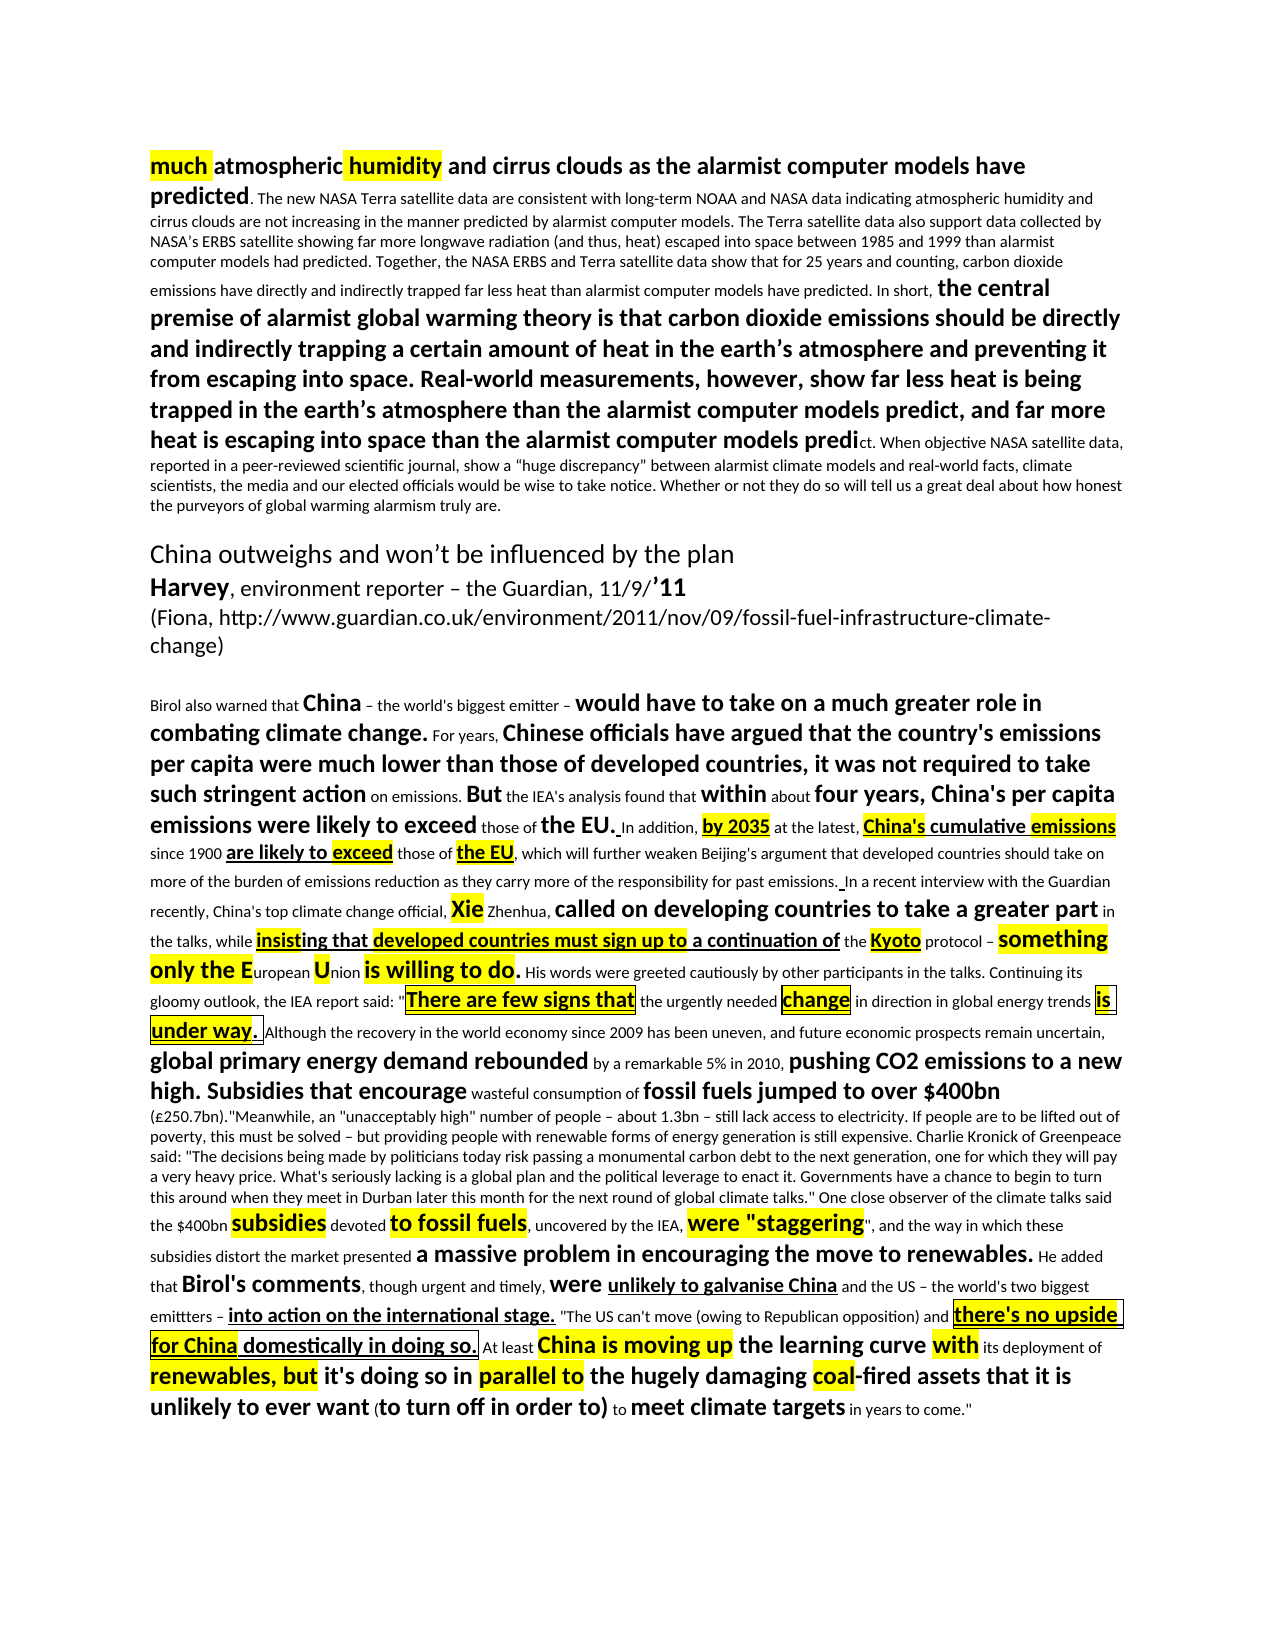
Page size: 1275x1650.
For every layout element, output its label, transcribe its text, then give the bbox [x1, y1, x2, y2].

text (Fiona, http://www.guardian.co.uk/environment/2011/nov/09/fossil-fuel-infrastructure-climate-change) [150, 603, 1125, 659]
text Harvey, environment reporter – the Guardian, 11/9/’11 [150, 570, 1125, 603]
text Birol also warned that China – the world's biggest emitter – would have to take on a much greater role in combating climate change. For years, Chinese officials have argued that the country's emissions per capita were much lower than those of developed countries, it was not required to take such stringent action on emissions. But the IEA's analysis found that within about four years, China's per capita emissions were likely to exceed those of the EU. In addition, by 2035 at the latest, China's cumulative emissions since 1900 are likely to exceed those of the EU, which will further weaken Beijing's argument that developed countries should take on more of the burden of emissions reduction as they carry more of the responsibility for past emissions. In a recent interview with the Guardian recently, China's top climate change official, Xie Zhenhua, called on developing countries to take a greater part in the talks, while insisting that developed countries must sign up to a continuation of the Kyoto protocol – something only the European Union is willing to do. His words were greeted cautiously by other participants in the talks. Continuing its gloomy outlook, the IEA report said: "There are few signs that the urgently needed change in direction in global energy trends is under way. Although the recovery in the world economy since 2009 has been uneven, and future economic prospects remain uncertain, global primary energy demand rebounded by a remarkable 5% in 2010, pushing CO2 emissions to a new high. Subsidies that encourage wasteful consumption of fossil fuels jumped to over $400bn (£250.7bn)."Meanwhile, an "unacceptably high" number of people – about 1.3bn – still lack access to electricity. If people are to be lifted out of poverty, this must be solved – but providing people with renewable forms of energy generation is still expensive. Charlie Kronick of Greenpeace said: "The decisions being made by politicians today risk passing a monumental carbon debt to the next generation, one for which they will pay a very heavy price. What's seriously lacking is a global plan and the political leverage to enact it. Governments have a chance to begin to turn this around when they meet in Durban later this month for the next round of global climate talks." One close observer of the climate talks said the $400bn subsidies devoted to fossil fuels, uncovered by the IEA, were "staggering", and the way in which these subsidies distort the market presented a massive problem in encouraging the move to renewables. He added that Birol's comments, though urgent and timely, were unlikely to galvanise China and the US – the world's two biggest emittters – into action on the international stage. "The US can't move (owing to Republican opposition) and there's no upside for China domestically in doing so. At least China is moving up the learning curve with its deployment of renewables, but it's doing so in parallel to the hugely damaging coal-fired assets that it is unlikely to ever want (to turn off in order to) to meet climate targets in years to come." [150, 687, 1125, 1421]
subtitle China outweighs and won’t be influenced by the plan [150, 537, 1125, 570]
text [150, 150, 1125, 516]
